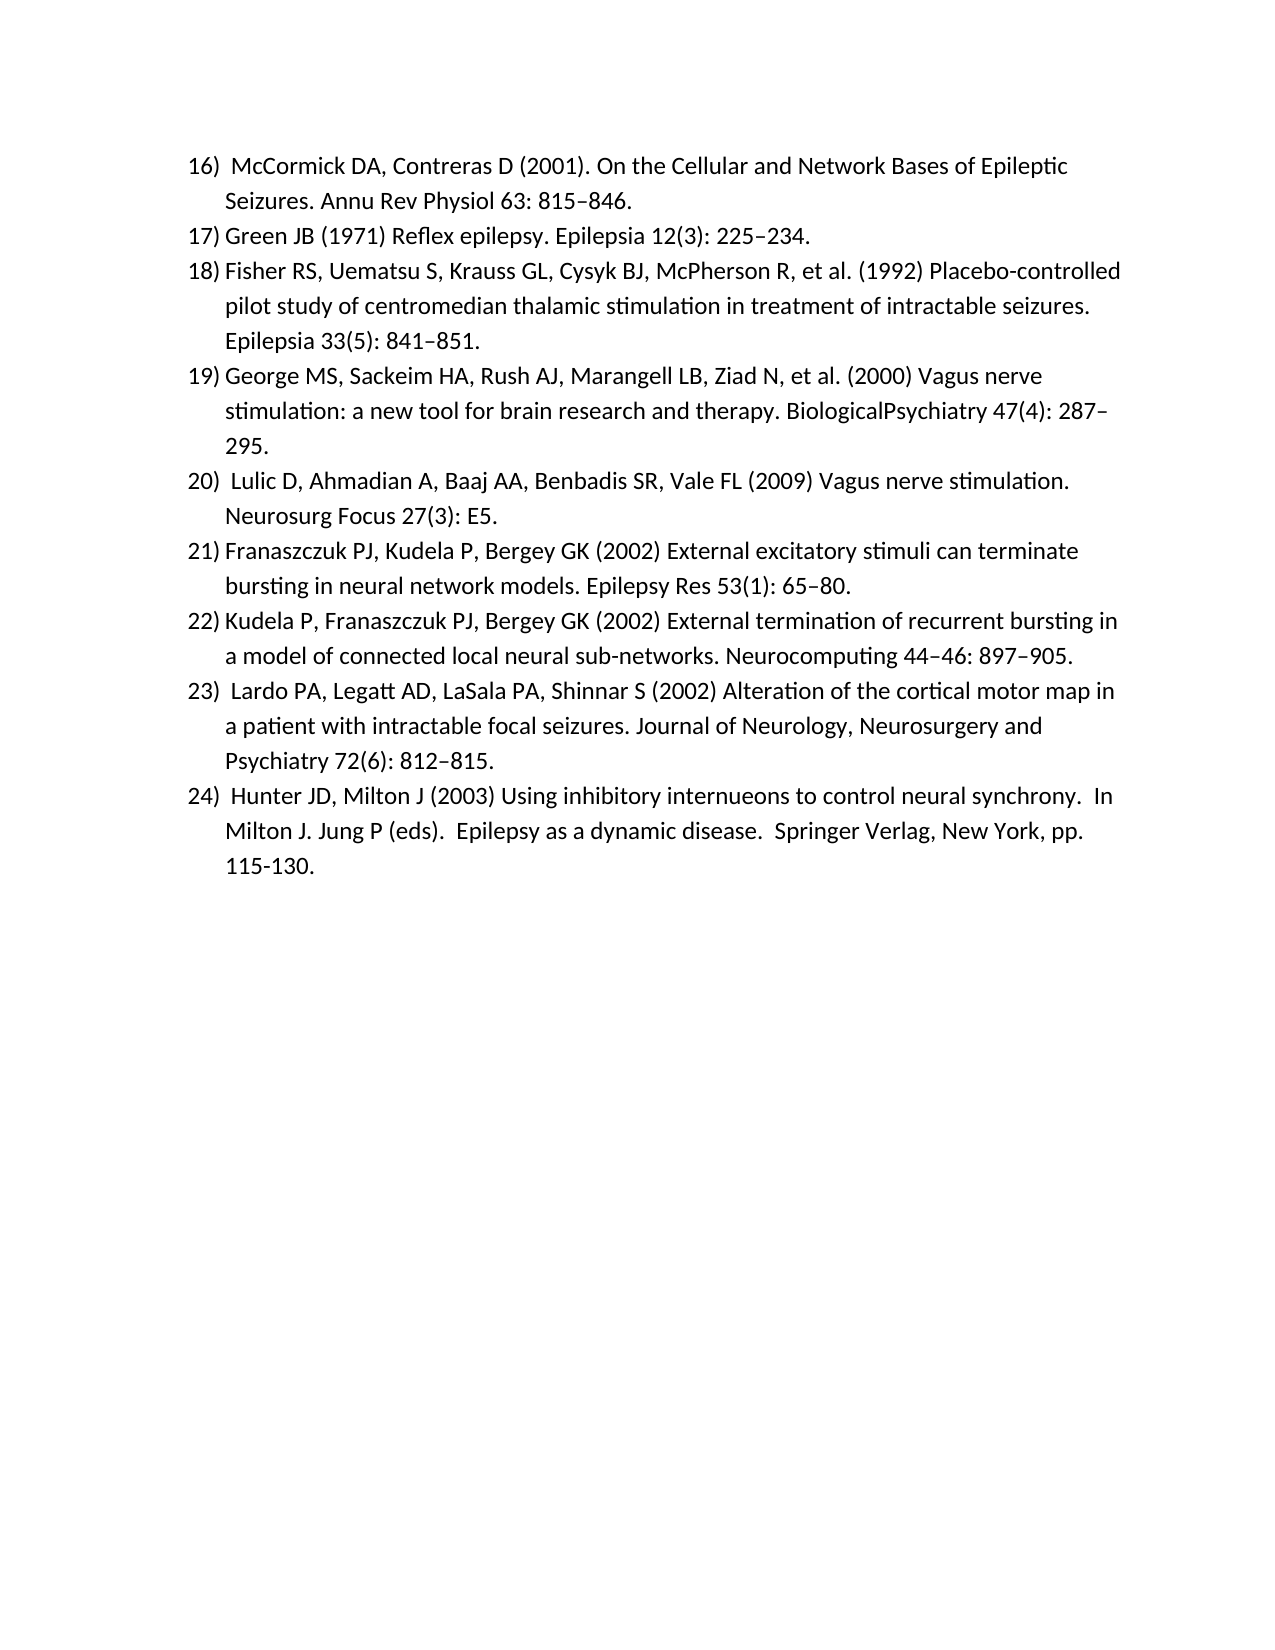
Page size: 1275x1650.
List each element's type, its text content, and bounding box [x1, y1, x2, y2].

list Lulic D, Ahmadian A, Baaj AA, Benbadis SR, Vale FL (2009) Vagus nerve stimulation. Neurosurg Focus 27(3): E5. [187, 465, 1125, 531]
list Lardo PA, Legatt AD, LaSala PA, Shinnar S (2002) Alteration of the cortical motor map in a patient with intractable focal seizures. Journal of Neurology, Neurosurgery and Psychiatry 72(6): 812–815. [187, 675, 1125, 776]
list Kudela P, Franaszczuk PJ, Bergey GK (2002) External termination of recurrent bursting in a model of connected local neural sub-networks. Neurocomputing 44–46: 897–905. [187, 605, 1125, 671]
list McCormick DA, Contreras D (2001). On the Cellular and Network Bases of Epileptic Seizures. Annu Rev Physiol 63: 815–846. [187, 150, 1125, 216]
list Green JB (1971) Reflex epilepsy. Epilepsia 12(3): 225–234. [187, 220, 1125, 251]
list George MS, Sackeim HA, Rush AJ, Marangell LB, Ziad N, et al. (2000) Vagus nerve stimulation: a new tool for brain research and therapy. BiologicalPsychiatry 47(4): 287–295. [187, 360, 1125, 461]
list Hunter JD, Milton J (2003) Using inhibitory internueons to control neural synchrony. In Milton J. Jung P (eds). Epilepsy as a dynamic disease. Springer Verlag, New York, pp. 115-130. [187, 780, 1125, 881]
list Franaszczuk PJ, Kudela P, Bergey GK (2002) External excitatory stimuli can terminate bursting in neural network models. Epilepsy Res 53(1): 65–80. [187, 535, 1125, 601]
list Fisher RS, Uematsu S, Krauss GL, Cysyk BJ, McPherson R, et al. (1992) Placebo-controlled pilot study of centromedian thalamic stimulation in treatment of intractable seizures. Epilepsia 33(5): 841–851. [187, 255, 1125, 356]
